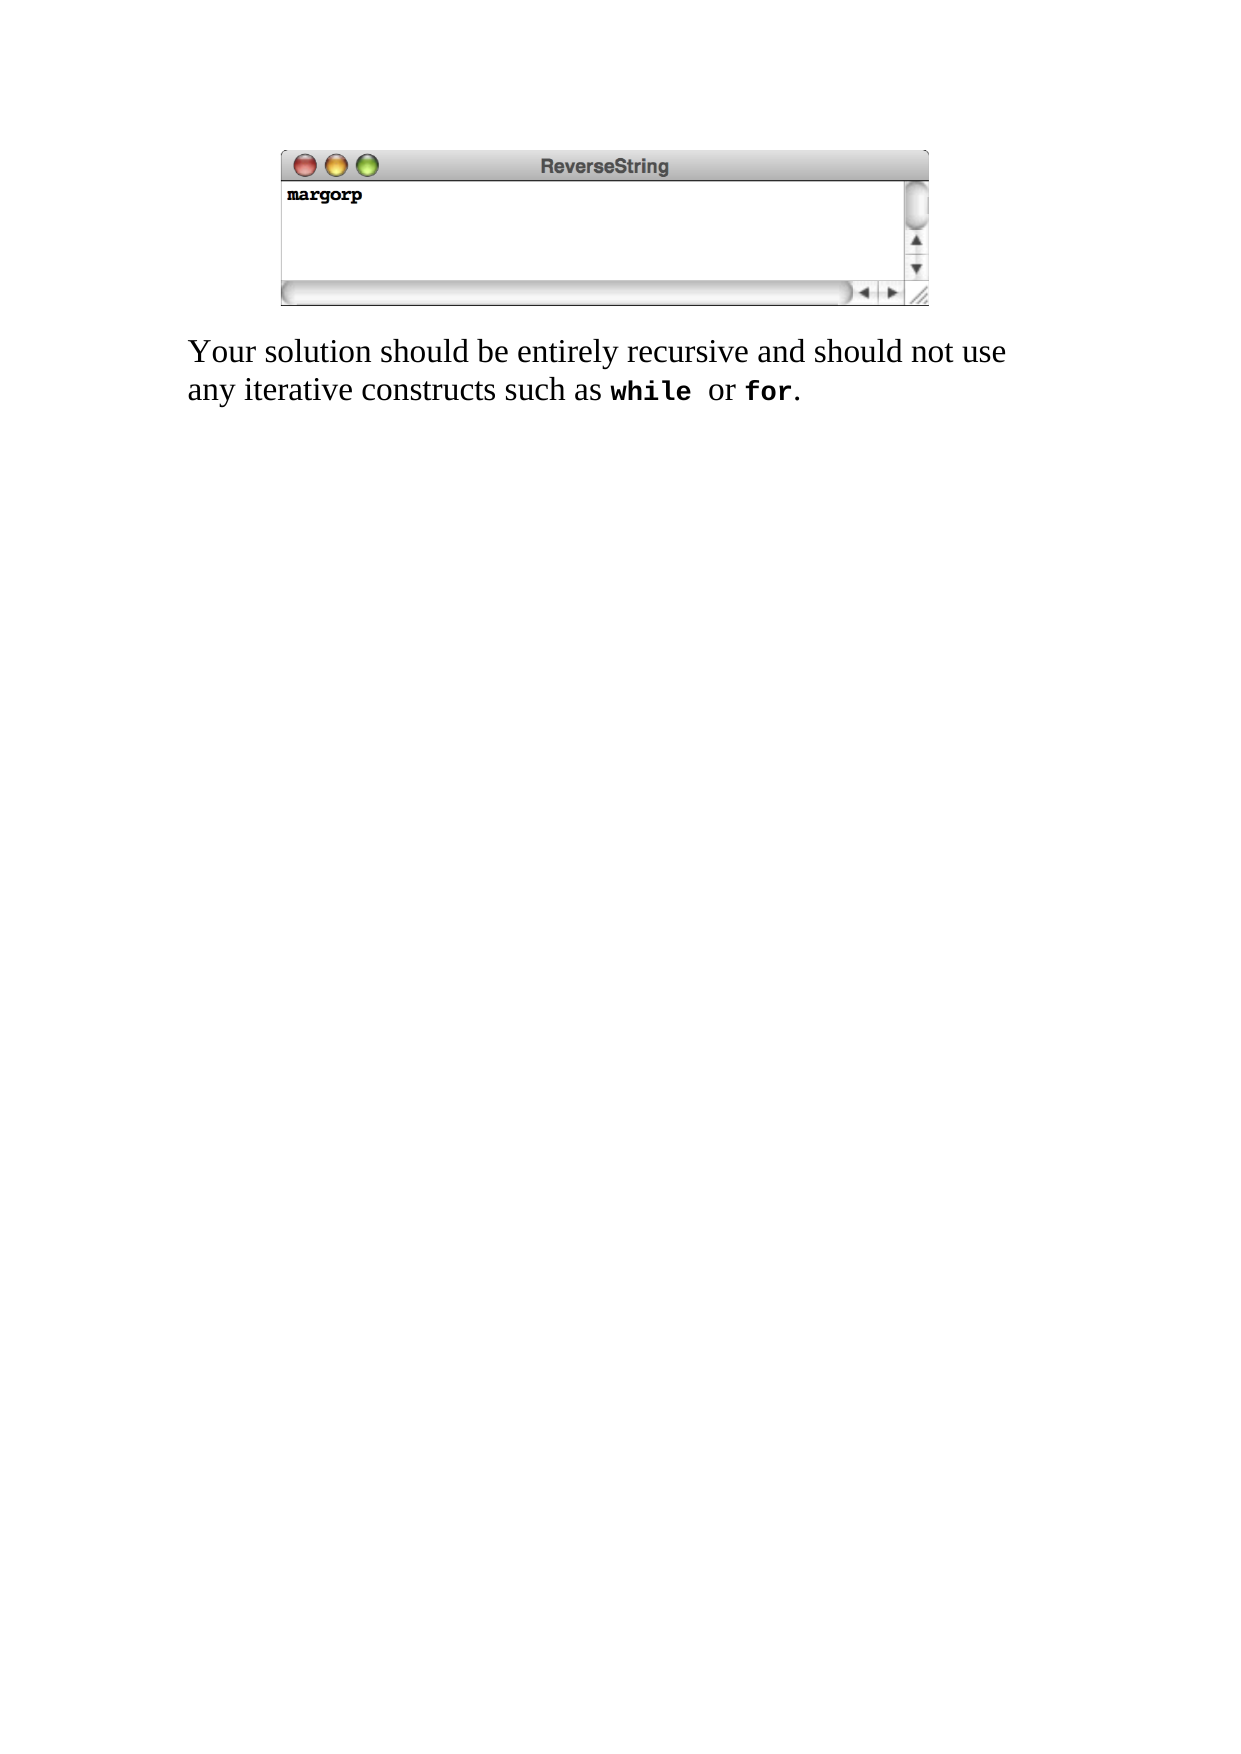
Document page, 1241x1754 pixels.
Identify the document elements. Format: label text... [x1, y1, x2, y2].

picture [187, 150, 1053, 307]
text Your solution should be entirely recursive and should not use any iterative constructs such as while or for. [187, 331, 1053, 409]
